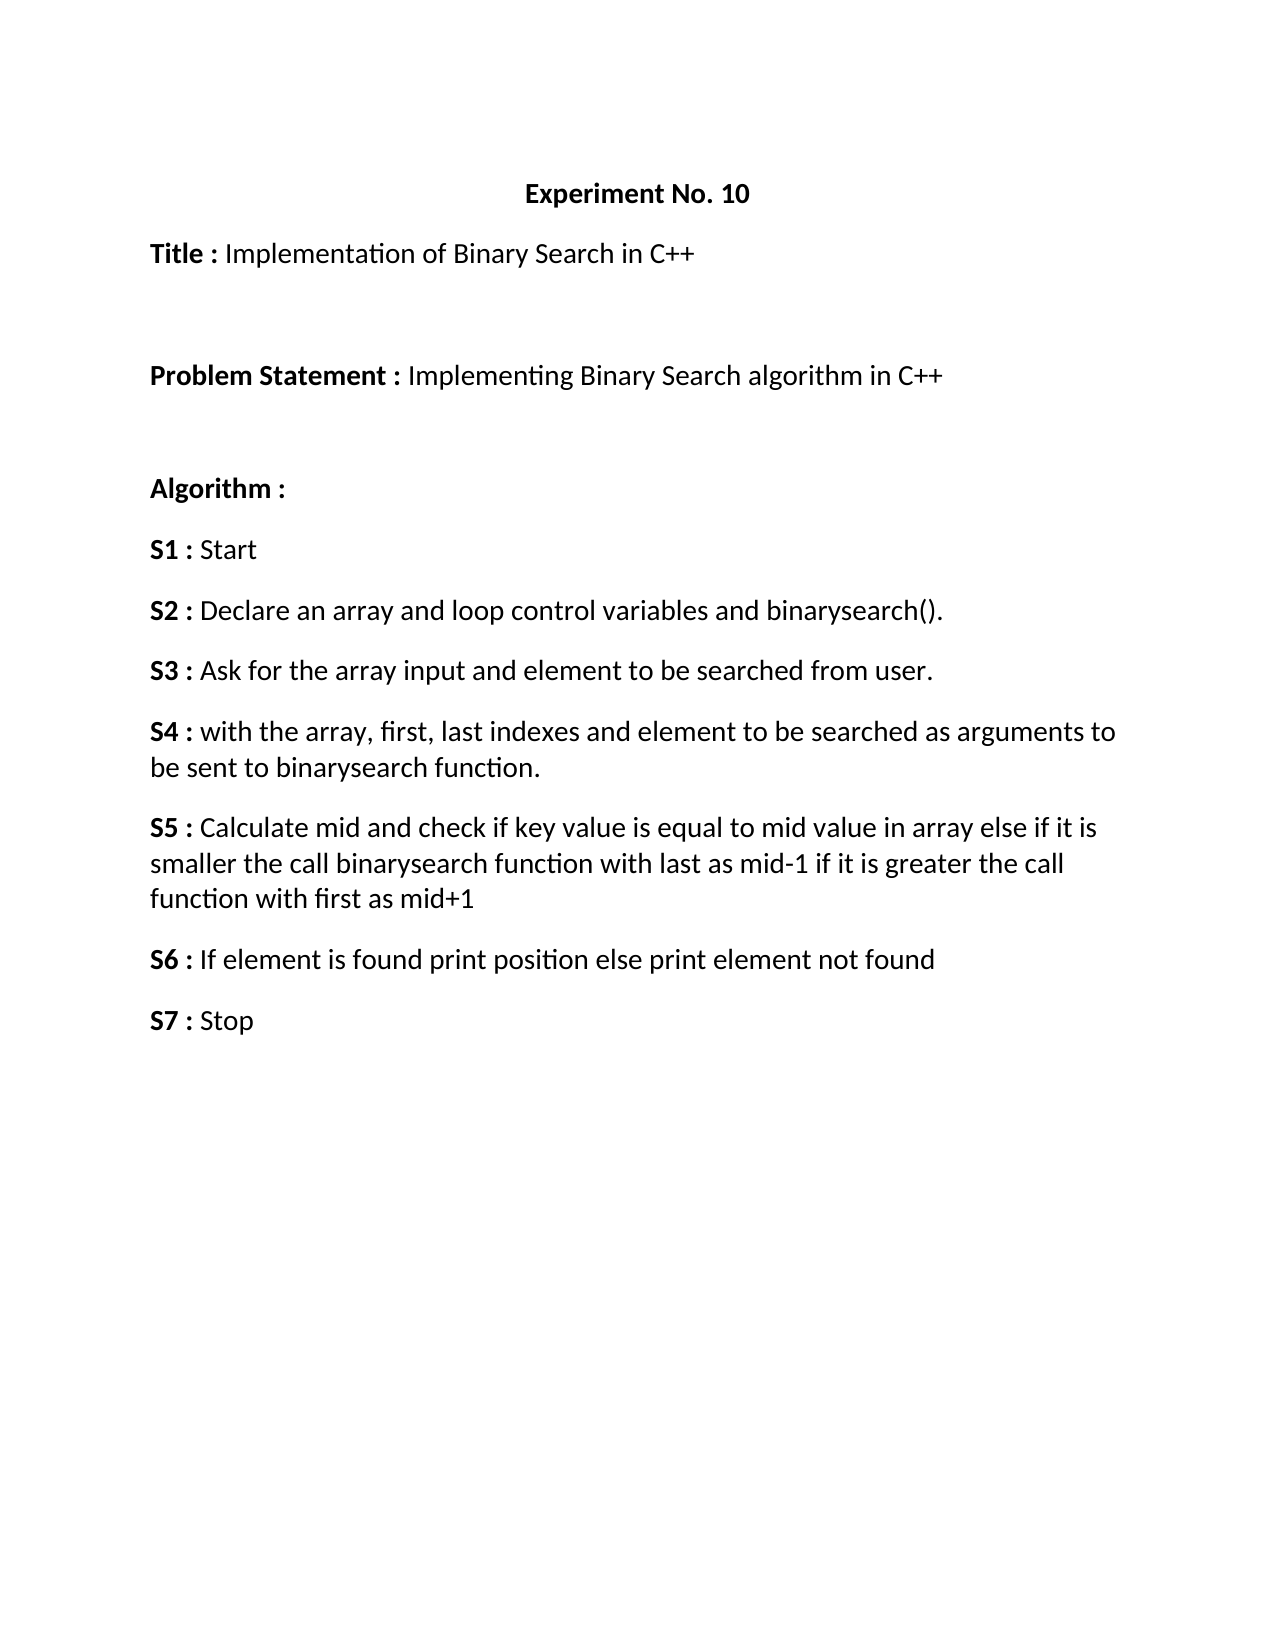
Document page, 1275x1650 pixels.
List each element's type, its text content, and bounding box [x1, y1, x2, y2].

text S7 : Stop [150, 1002, 1125, 1037]
text S1 : Start [150, 531, 1125, 567]
text S6 : If element is found print position else print element not found [150, 941, 1125, 977]
text S2 : Declare an array and loop control variables and binarysearch(). [150, 592, 1125, 627]
text Title : Implementation of Binary Search in C++ [150, 236, 1125, 271]
text S5 : Calculate mid and check if key value is equal to mid value in array else if it is smaller the call binarysearch function with last as mid-1 if it is greater the call function with first as mid+1 [150, 809, 1125, 916]
text Problem Statement : Implementing Binary Search algorithm in C++ [150, 357, 1125, 392]
text S3 : Ask for the array input and element to be searched from user. [150, 652, 1125, 688]
text S4 : with the array, first, last indexes and element to be searched as arguments to be sent to binarysearch function. [150, 713, 1125, 784]
text Algorithm : [150, 471, 1125, 506]
text Experiment No. 10 [150, 175, 1125, 211]
